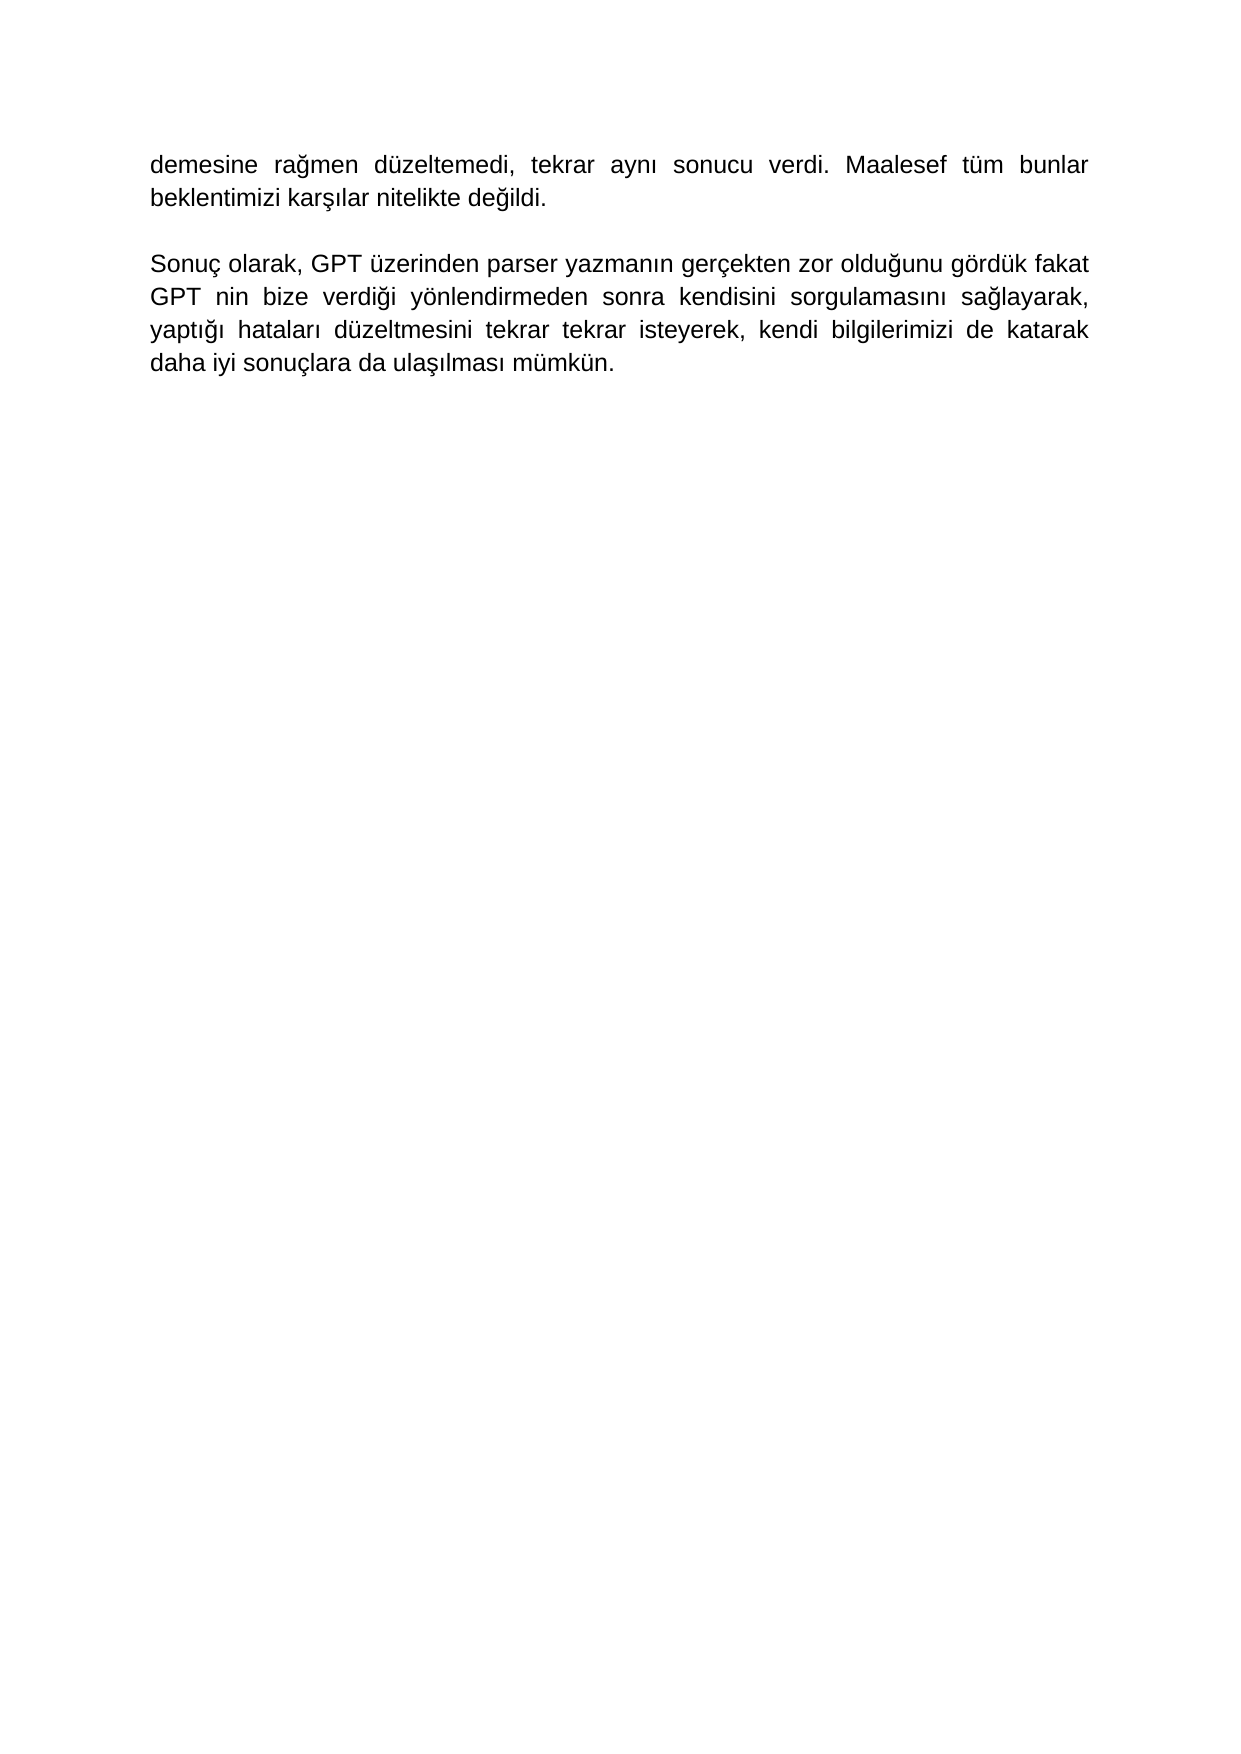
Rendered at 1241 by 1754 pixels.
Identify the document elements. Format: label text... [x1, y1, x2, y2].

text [150, 150, 1090, 212]
text Sonuç olarak, GPT üzerinden parser yazmanın gerçekten zor olduğunu gördük fakat GPT nin bize verdiği yönlendirmeden sonra kendisini sorgulamasını sağlayarak, yaptığı hataları düzeltmesini tekrar tekrar isteyerek, kendi bilgilerimizi de katarak daha iyi sonuçlara da ulaşılması mümkün. [150, 249, 1090, 377]
